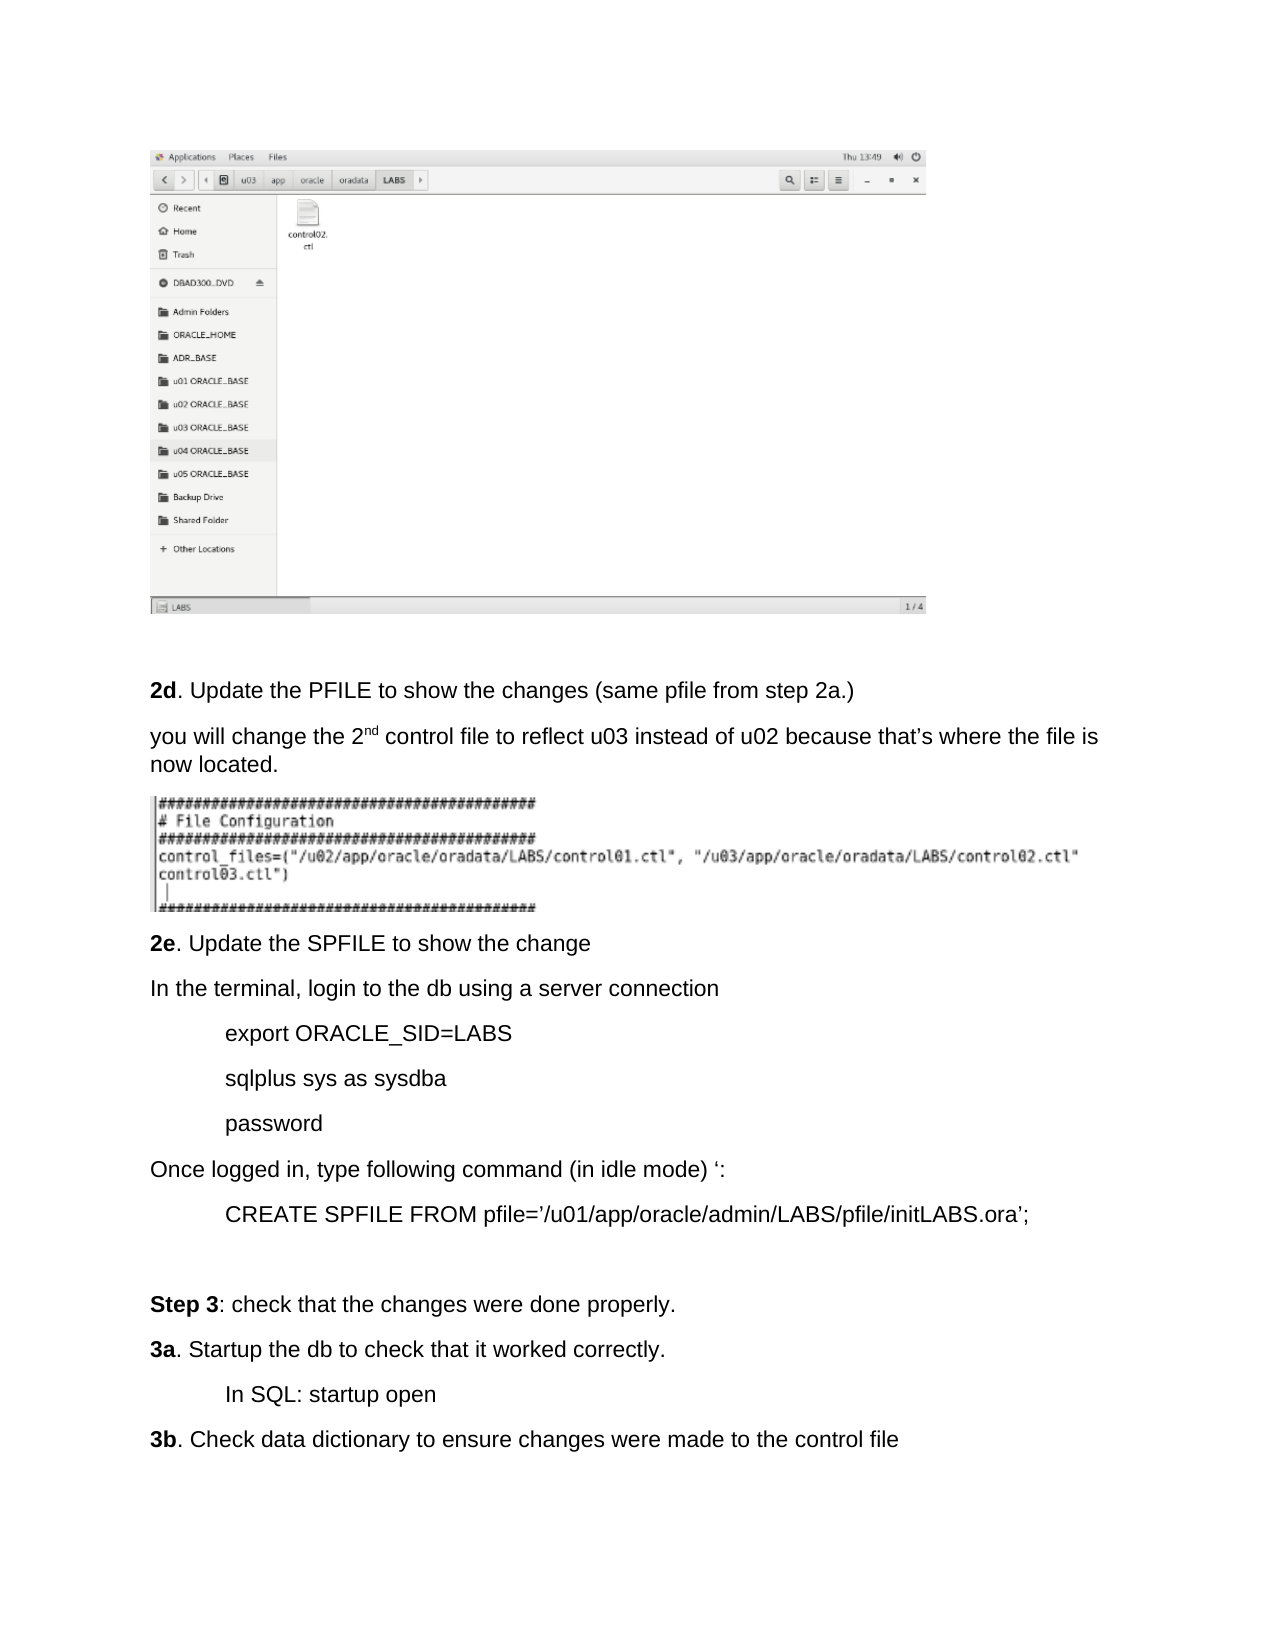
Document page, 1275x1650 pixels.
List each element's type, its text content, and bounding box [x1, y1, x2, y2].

text sqlplus sys as sysdba [150, 1065, 1125, 1092]
text Step 3: check that the changes were done properly. [150, 1291, 1125, 1317]
text 2e. Update the SPFILE to show the change [150, 930, 1125, 956]
text export ORACLE_SID=LABS [150, 1020, 1125, 1047]
text In the terminal, login to the db using a server connection [150, 975, 1125, 1001]
text CREATE SPFILE FROM pfile=’/u01/app/oracle/admin/LABS/pfile/initLABS.ora’; [150, 1201, 1125, 1227]
text In SQL: startup open [150, 1381, 1125, 1407]
text 3b. Check data dictionary to ensure changes were made to the control file [150, 1426, 1125, 1452]
text password [150, 1110, 1125, 1137]
text 2d. Update the PFILE to show the changes (same pfile from step 2a.) [150, 677, 1125, 704]
text 3a. Startup the db to check that it worked correctly. [150, 1336, 1125, 1362]
text Once logged in, type following command (in idle mode) ‘: [150, 1156, 1125, 1182]
text you will change the 2nd control file to reflect u03 instead of u02 because that’s where the file is now located. [150, 723, 1125, 777]
picture [150, 150, 927, 614]
picture [150, 796, 1080, 912]
